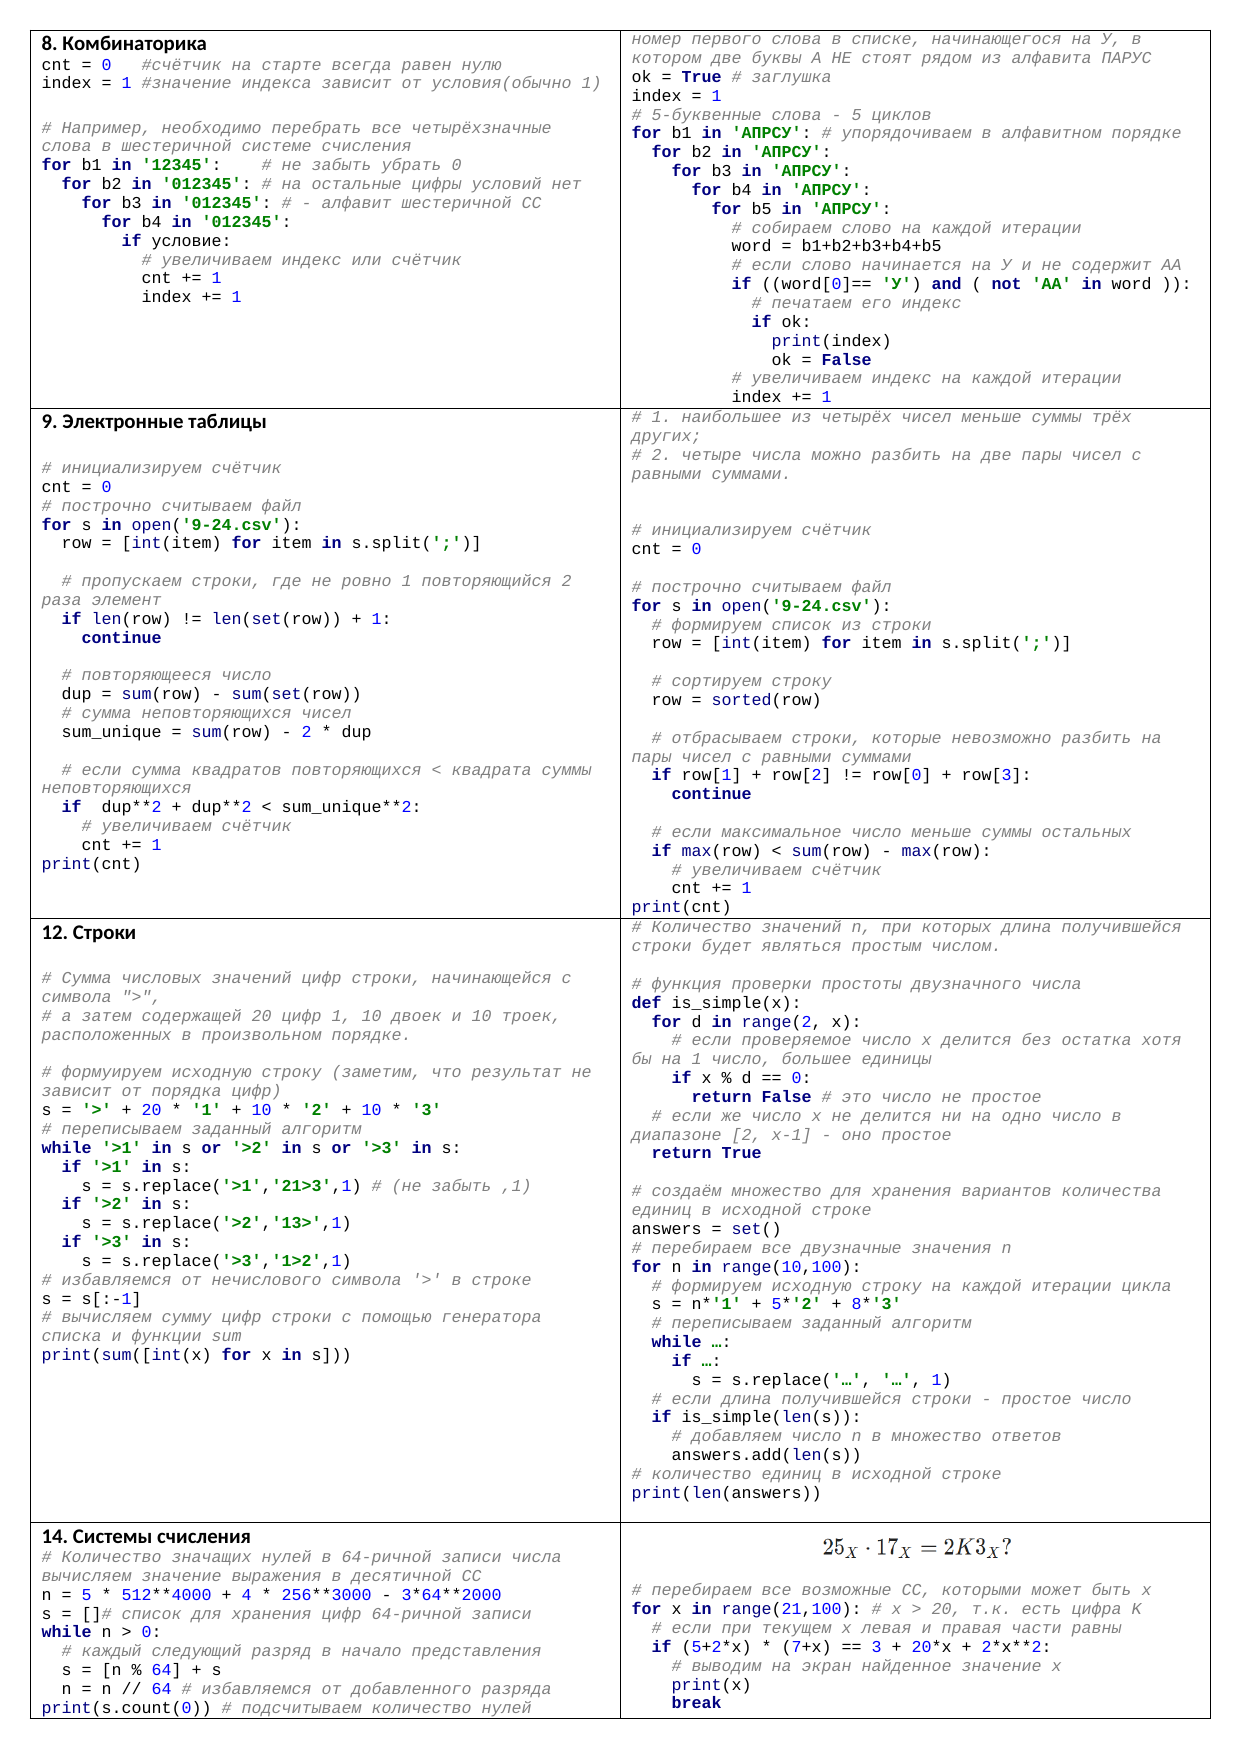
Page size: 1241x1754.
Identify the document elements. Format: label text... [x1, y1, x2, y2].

table_cell 12. Строки # Cумма числовых значений цифр строки, начинающейся с символа ">", # а затем содержащей 20 цифр 1, 10 двоек и 10 троек, расположенных в произвольном порядке. # формуируем исходную строку (заметим, что результат не зависит от порядка цифр) s = '>' + 20 * '1' + 10 * '2' + 10 * '3' # переписываем заданный алгоритм while '>1' in s or '>2' in s or '>3' in s: if '>1' in s: s = s.replace('>1','21>3',1) # (не забыть ,1) if '>2' in s: s = s.replace('>2','13>',1) if '>3' in s: s = s.replace('>3','1>2',1) # избавляемся от нечислового символа '>' в строке s = s[:-1] # вычисляем сумму цифр строки с помощью генератора списка и функции sum print(sum([int(x) for x in s])) [31, 919, 620, 1522]
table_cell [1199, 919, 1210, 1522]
table_cell 9. Электронные таблицы # инициализируем счётчик cnt = 0 # построчно считываем файл for s in open('9-24.csv'): row = [int(item) for item in s.split(';')] # пропускаем строки, где не ровно 1 повторяющийся 2 раза элемент if len(row) != len(set(row)) + 1: continue # повторяющееся число dup = sum(row) - sum(set(row)) # сумма неповторяющихся чисел sum_unique = sum(row) - 2 * dup # если сумма квадратов повторяющихся < квадрата суммы неповторяющихся if dup**2 + dup**2 < sum_unique**2: # увеличиваем счётчик cnt += 1 print(cnt) [31, 409, 620, 918]
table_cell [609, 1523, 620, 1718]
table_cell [621, 1523, 1210, 1718]
picture [809, 1523, 1021, 1564]
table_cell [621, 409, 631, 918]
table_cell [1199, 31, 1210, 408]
table_cell 8. Комбинаторика cnt = 0 #счётчик на старте всегда равен нулю index = 1 #значение индекса зависит от условия(обычно 1) # Например, необходимо перебрать все четырёхзначные слова в шестеричной системе счисления for b1 in '12345': # не забыть убрать 0 for b2 in '012345': # на остальные цифры условий нет for b3 in '012345': # - алфавит шестеричной СС for b4 in '012345': if условие: # увеличиваем индекс или счётчик cnt += 1 index += 1 [31, 31, 620, 408]
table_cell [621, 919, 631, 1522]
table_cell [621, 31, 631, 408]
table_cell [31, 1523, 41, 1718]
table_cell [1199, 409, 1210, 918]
